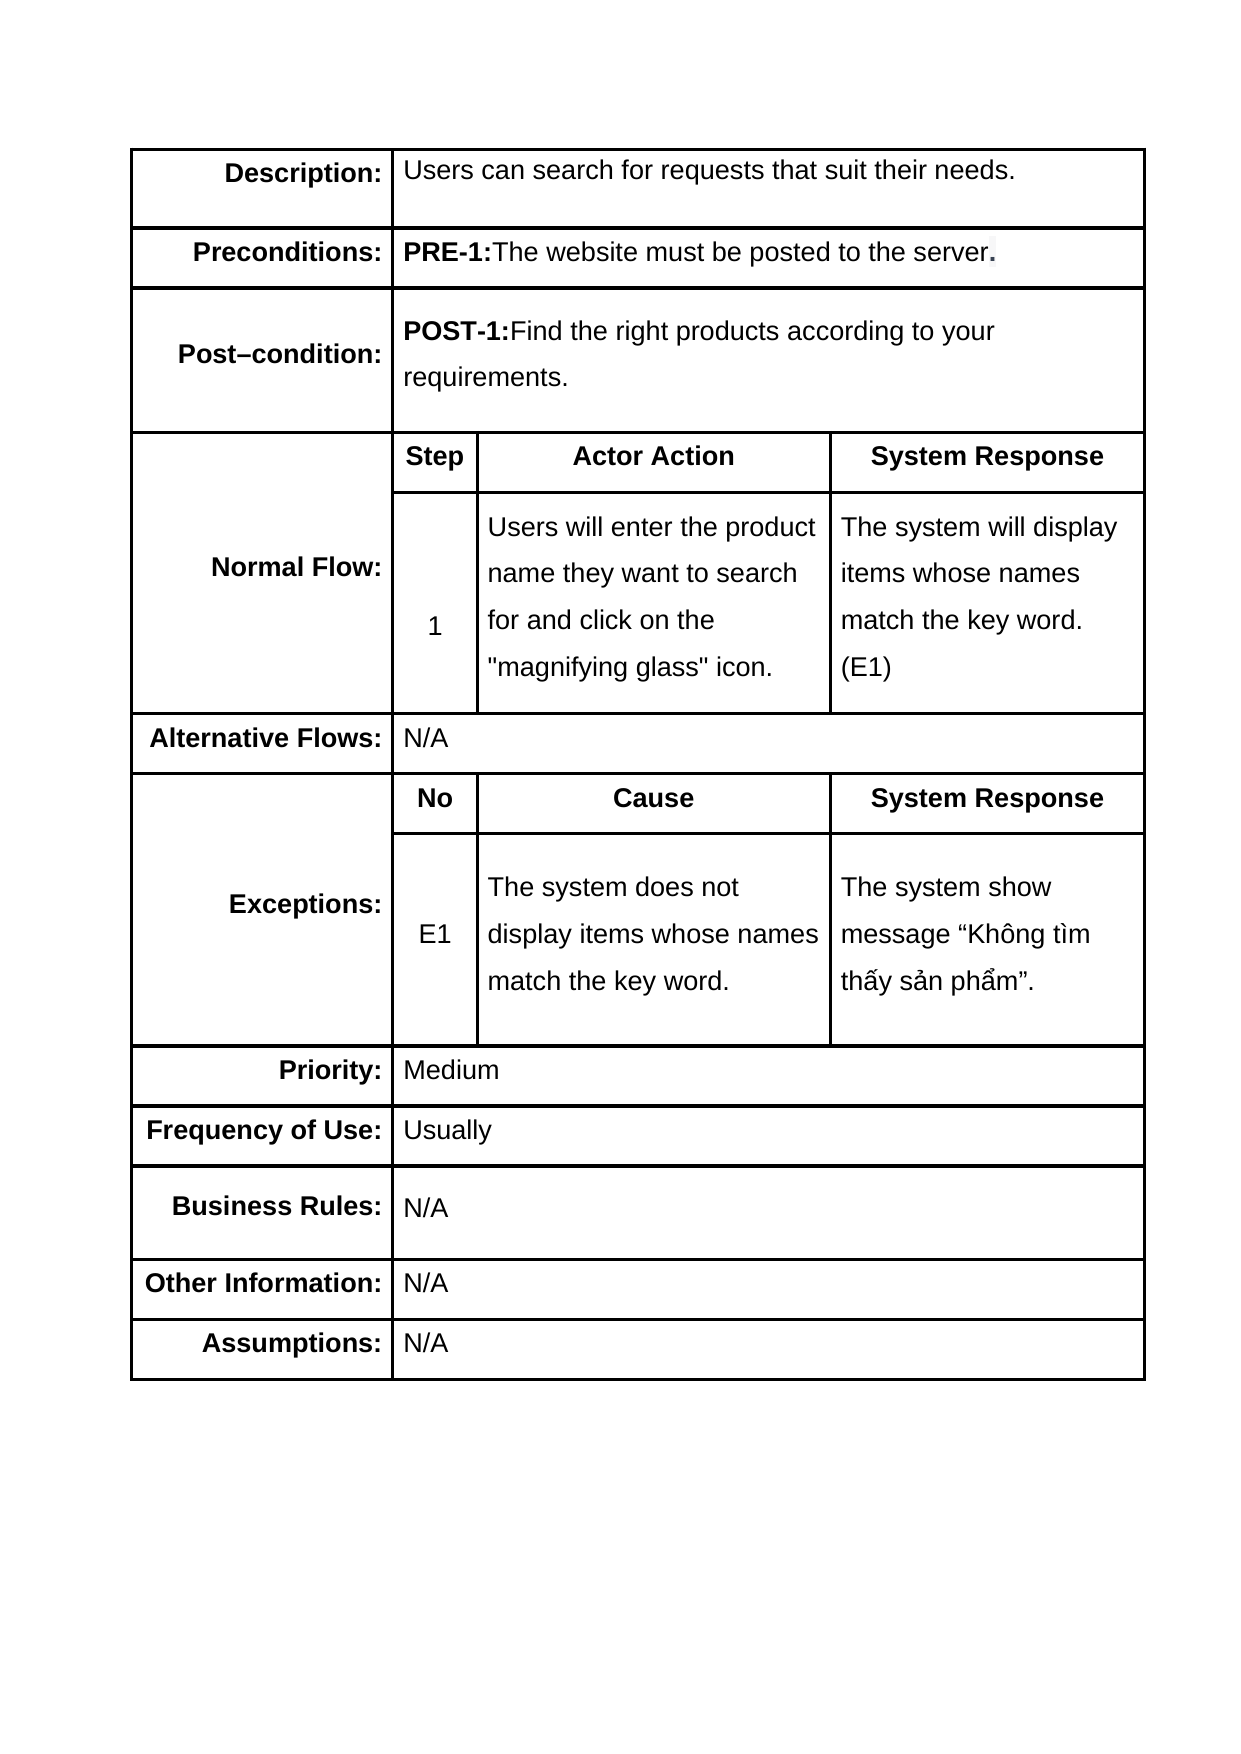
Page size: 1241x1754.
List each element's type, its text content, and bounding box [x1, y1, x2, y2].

table_cell Preconditions: [133, 230, 391, 286]
table_cell N/A [394, 1168, 1143, 1258]
table_cell The system show message “Không tìm thấy sản phẩm”. [832, 835, 1143, 1044]
table_cell 1 [394, 494, 476, 712]
table_cell Post–condition: [133, 290, 391, 431]
table_cell N/A [394, 1261, 1143, 1318]
table_cell Alternative Flows: [133, 715, 391, 772]
table_cell Normal Flow: [133, 434, 391, 712]
table_cell Usually [394, 1108, 1143, 1164]
table_cell The system does not display items whose names match the key word. [479, 835, 829, 1044]
table_cell Step [394, 434, 476, 491]
table_cell System Response [832, 775, 1143, 832]
table_cell Exceptions: [133, 775, 391, 1044]
table_cell Other Information: [133, 1261, 391, 1318]
table_cell N/A [394, 1321, 1143, 1378]
table_cell E1 [394, 835, 476, 1044]
table_cell Frequency of Use: [133, 1108, 391, 1164]
table_cell Priority: [133, 1048, 391, 1104]
table_cell No [394, 775, 476, 832]
table_cell Cause [479, 775, 829, 832]
table_cell Actor Action [479, 434, 829, 491]
table_cell Business Rules: [133, 1168, 391, 1258]
table_cell Users will enter the product name they want to search for and click on the "magnifying glass" icon. [479, 494, 829, 712]
table_cell Description: [133, 151, 391, 226]
table_cell The system will display items whose names match the key word. (E1) [832, 494, 1143, 712]
table_cell Users can search for requests that suit their needs. [394, 151, 1143, 226]
table_cell System Response [832, 434, 1143, 491]
table_cell Assumptions: [133, 1321, 391, 1378]
table_cell N/A [394, 715, 1143, 772]
table_cell Medium [394, 1048, 1143, 1104]
table_cell POST-1:Find the right products according to your requirements. [394, 290, 1143, 431]
table_cell PRE-1:The website must be posted to the server. [394, 230, 1143, 286]
